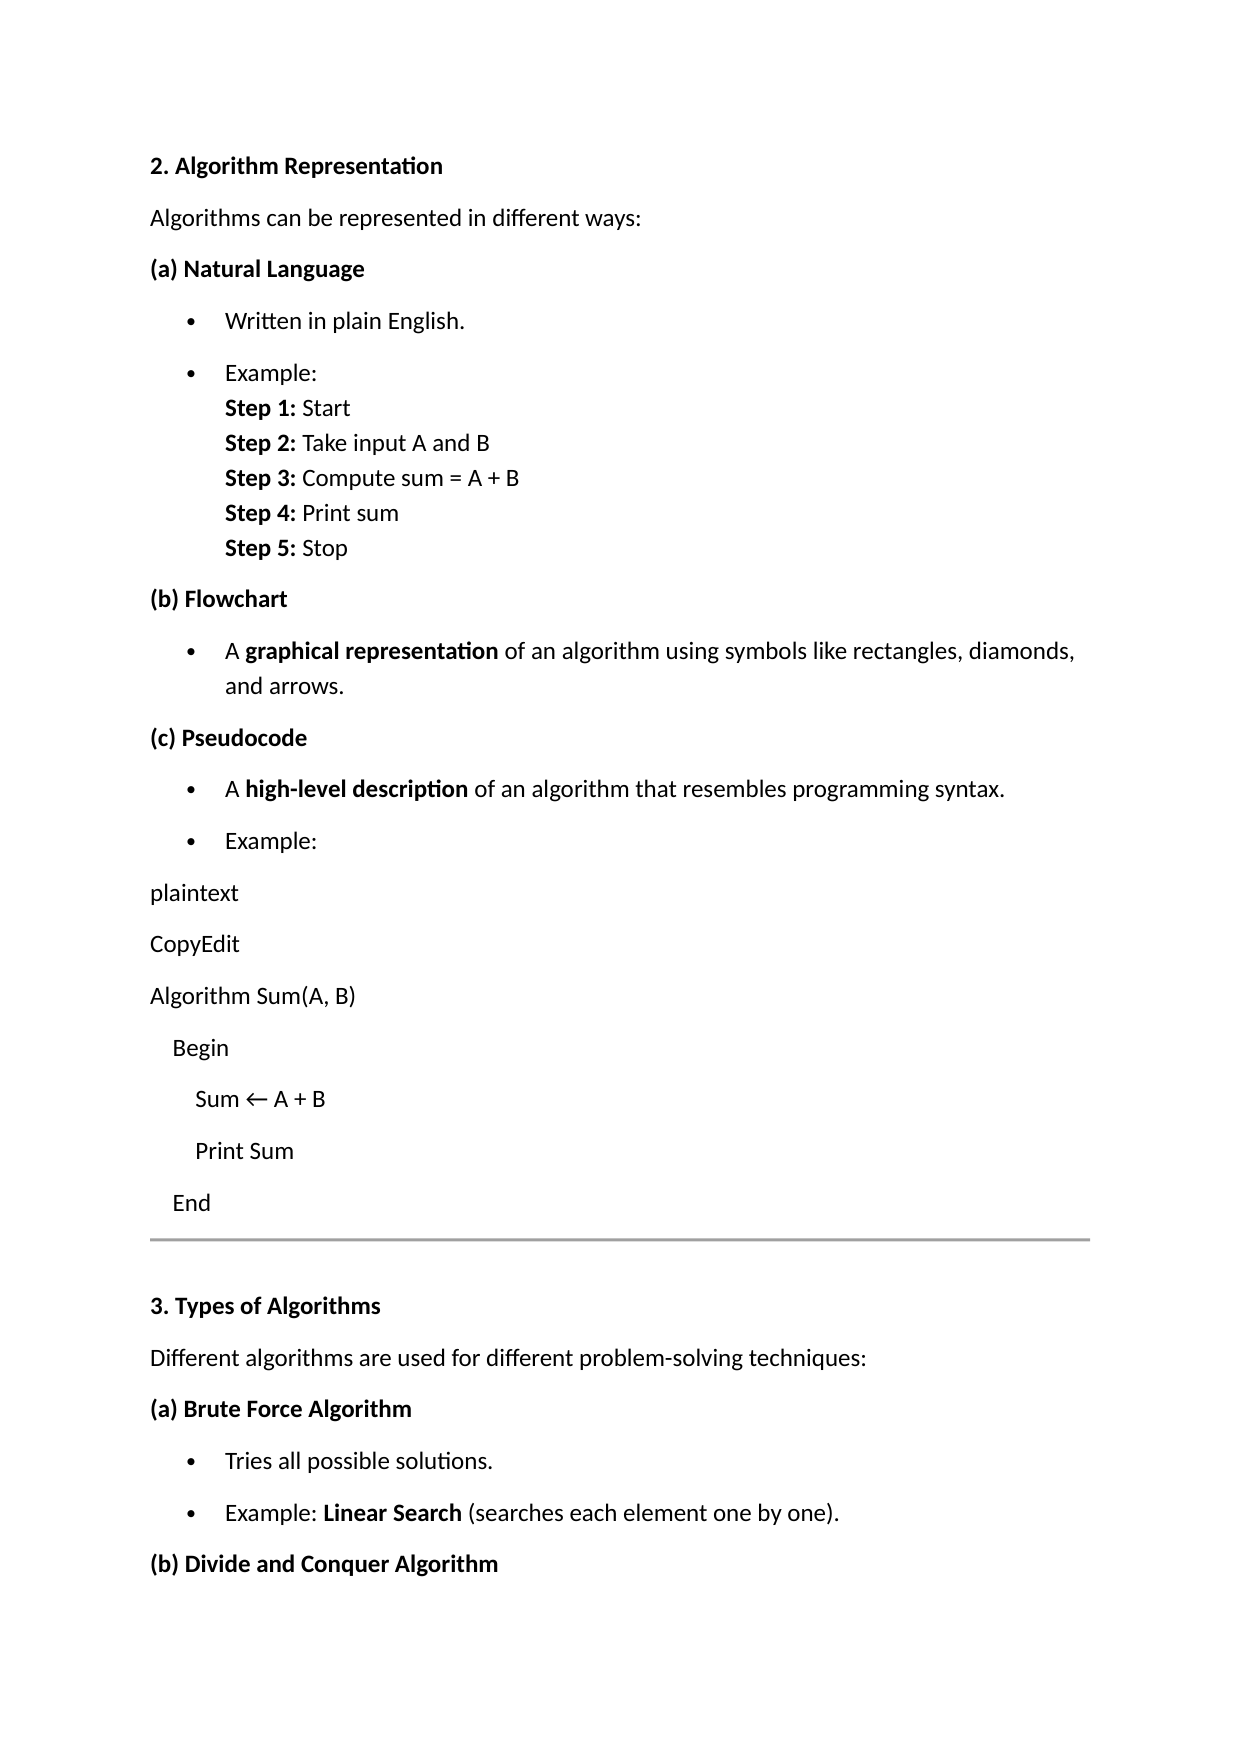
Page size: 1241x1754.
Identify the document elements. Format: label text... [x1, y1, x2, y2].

text 2. Algorithm Representation [150, 150, 1090, 181]
text Begin [150, 1032, 1090, 1062]
text Different algorithms are used for different problem-solving techniques: [150, 1342, 1090, 1372]
text Algorithm Sum(A, B) [150, 980, 1090, 1011]
text (c) Pseudocode [150, 722, 1090, 752]
text Algorithms can be represented in different ways: [150, 202, 1090, 232]
list A high-level description of an algorithm that resembles programming syntax. [187, 773, 1090, 804]
list A graphical representation of an algorithm using symbols like rectangles, diamonds, and arrows. [187, 635, 1090, 701]
text End [150, 1187, 1090, 1217]
text plaintext [150, 877, 1090, 907]
text (a) Brute Force Algorithm [150, 1393, 1090, 1424]
text CopyEdit [150, 928, 1090, 959]
list Example: Step 1: Start Step 2: Take input A and B Step 3: Compute sum = A + B Step 4: Print sum Step 5: Stop [187, 357, 1090, 562]
list Tries all possible solutions. [187, 1445, 1090, 1476]
text 3. Types of Algorithms [150, 1290, 1090, 1321]
text Sum ← A + B [150, 1083, 1090, 1114]
text (b) Divide and Conquer Algorithm [150, 1548, 1090, 1579]
list Written in plain English. [187, 305, 1090, 336]
text Print Sum [150, 1135, 1090, 1166]
text (a) Natural Language [150, 253, 1090, 284]
list Example: Linear Search (searches each element one by one). [187, 1497, 1090, 1527]
text (b) Flowchart [150, 583, 1090, 614]
list Example: [187, 825, 1090, 856]
